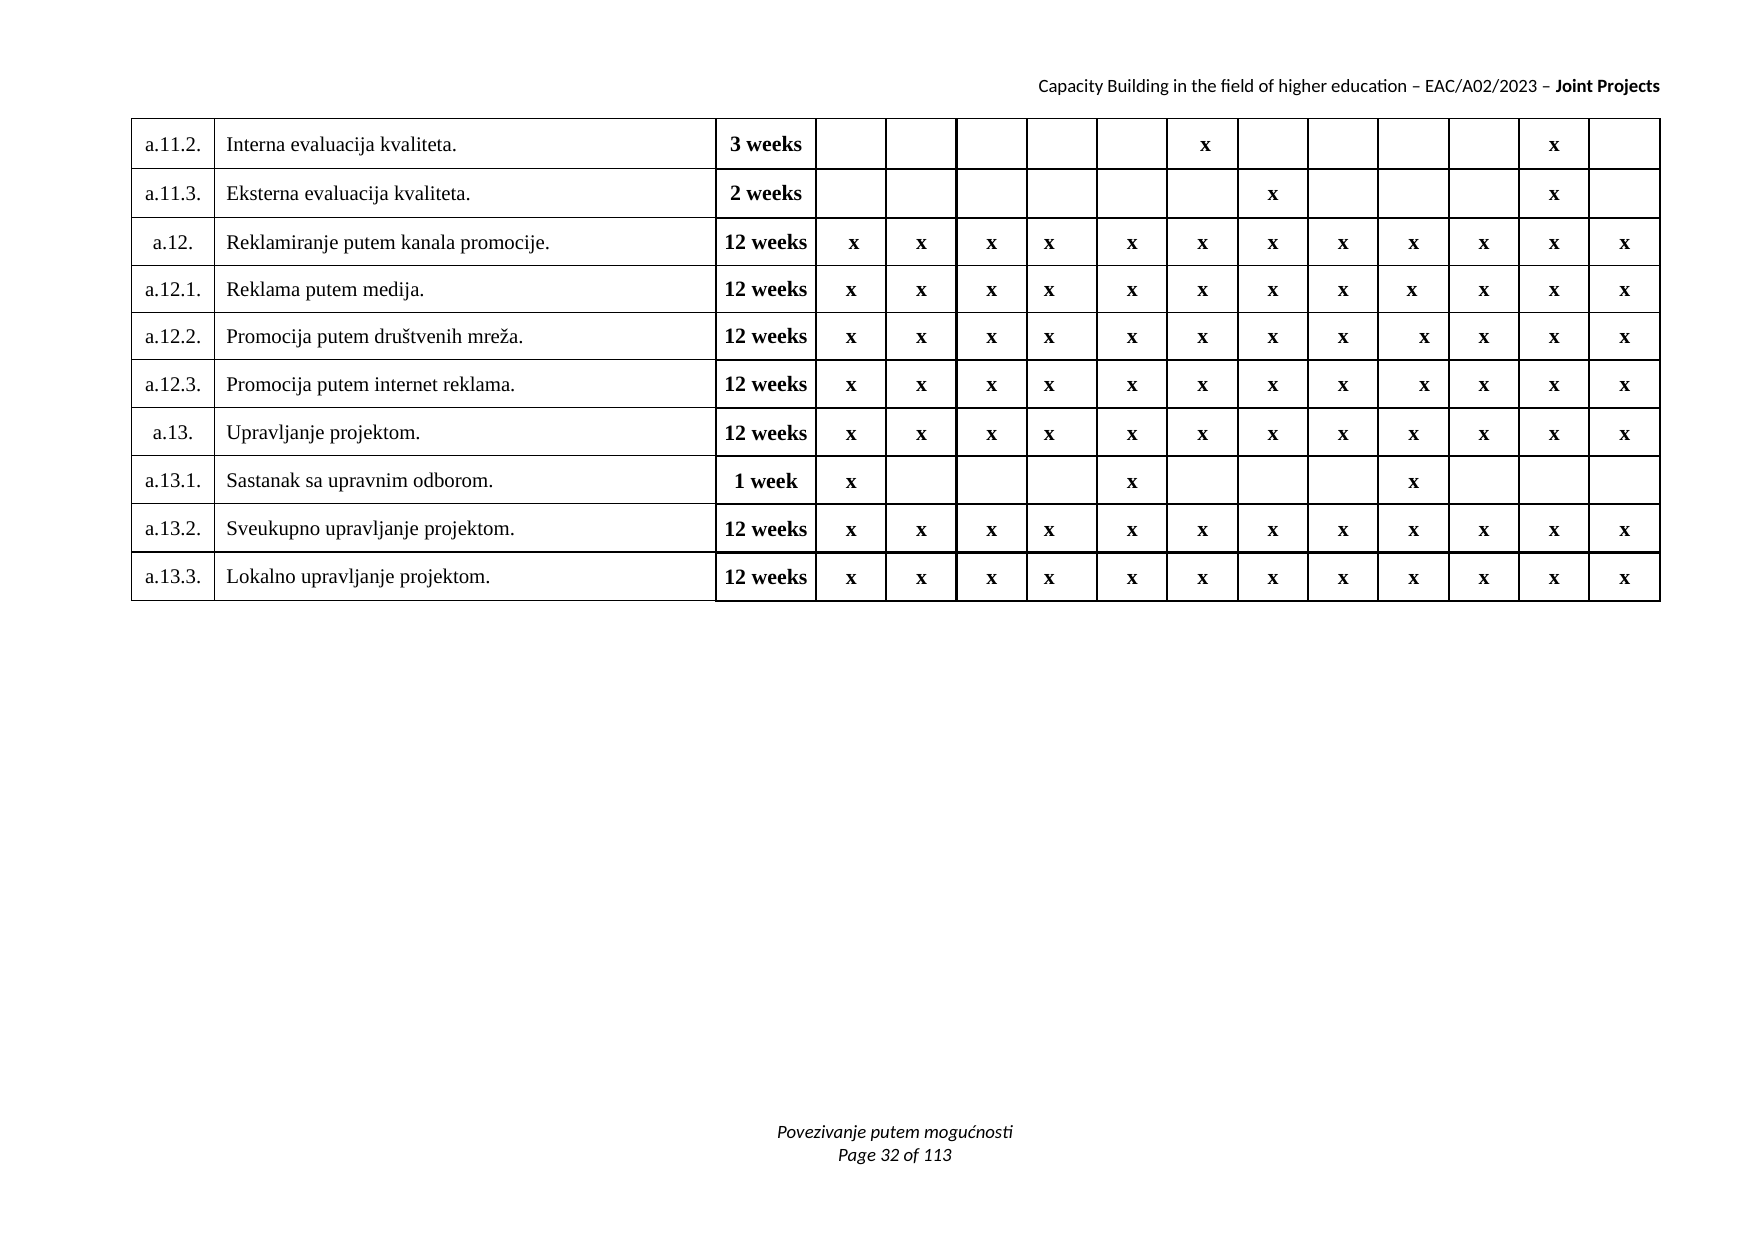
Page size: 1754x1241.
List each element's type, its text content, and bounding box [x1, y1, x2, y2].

table_cell x [1379, 409, 1448, 455]
table_cell Upravljanje projektom. [215, 408, 715, 455]
table_cell x [1520, 313, 1588, 359]
table_cell x [887, 554, 955, 599]
table_cell x [887, 505, 955, 551]
table_cell [958, 119, 1026, 167]
table_cell x [1379, 361, 1448, 407]
table_cell [1239, 457, 1307, 503]
table_cell x [817, 409, 885, 455]
table_cell x [1239, 554, 1307, 599]
table_cell x [1239, 361, 1307, 407]
table_cell Sveukupno upravljanje projektom. [215, 504, 715, 551]
table_cell [1590, 457, 1659, 503]
table_cell x [1309, 554, 1377, 599]
table_cell x [1450, 219, 1518, 265]
table_cell [817, 170, 885, 217]
table_cell x [1590, 219, 1659, 265]
table_cell x [1450, 313, 1518, 359]
table_cell [958, 170, 1026, 217]
table_cell 12 weeks [717, 266, 815, 312]
table_cell x [1168, 266, 1237, 312]
table_cell x [887, 313, 955, 359]
table_cell 12 weeks [717, 409, 815, 455]
table_cell x [958, 554, 1026, 599]
table_cell x [1309, 505, 1377, 551]
table_cell Interna evaluacija kvaliteta. [215, 119, 715, 167]
table_cell x [817, 505, 885, 551]
table_cell x [1239, 409, 1307, 455]
table_cell x [1450, 266, 1518, 312]
table_cell x [1239, 266, 1307, 312]
table_cell x [1098, 505, 1166, 551]
table_cell [1098, 170, 1166, 217]
table_cell x [1450, 505, 1518, 551]
table_cell x [1379, 554, 1448, 599]
table_cell [1379, 170, 1448, 217]
table_cell x [1098, 554, 1166, 599]
table_cell x [1028, 313, 1096, 359]
table_cell a.12.1. [132, 266, 214, 312]
table_cell [1309, 457, 1377, 503]
table_cell x [1098, 457, 1166, 503]
table_cell x [817, 266, 885, 312]
table_cell a.13.1. [132, 456, 214, 503]
table_cell 3 weeks [717, 119, 815, 167]
table_cell x [958, 313, 1026, 359]
table_cell x [1098, 313, 1166, 359]
table_cell x [1309, 361, 1377, 407]
table_cell x [1168, 409, 1237, 455]
table_cell a.12.3. [132, 360, 214, 407]
table_cell [1520, 457, 1588, 503]
table_cell x [1098, 219, 1166, 265]
table_cell x [1450, 554, 1518, 599]
table_cell x [817, 361, 885, 407]
table_cell x [1168, 313, 1237, 359]
table_cell x [1098, 409, 1166, 455]
table_cell x [1239, 219, 1307, 265]
table_cell [1028, 119, 1096, 167]
table_cell x [1239, 170, 1307, 217]
table_cell a.13. [132, 408, 214, 455]
table_cell x [1028, 554, 1096, 599]
table_cell x [1590, 313, 1659, 359]
table_cell [1590, 119, 1659, 167]
table_cell x [887, 266, 955, 312]
table_cell [1309, 170, 1377, 217]
table_cell [1590, 170, 1659, 217]
table_cell Sastanak sa upravnim odborom. [215, 456, 715, 503]
table_cell Reklama putem medija. [215, 266, 715, 312]
table_cell x [1239, 313, 1307, 359]
table_cell [1028, 170, 1096, 217]
table_cell x [1520, 554, 1588, 599]
table_cell [1309, 119, 1377, 167]
table_cell Reklamiranje putem kanala promocije. [215, 218, 715, 265]
table_cell x [887, 409, 955, 455]
table_cell x [1168, 505, 1237, 551]
table_cell x [1028, 219, 1096, 265]
table_cell x [1520, 505, 1588, 551]
table_cell x [1520, 219, 1588, 265]
table_cell x [817, 313, 885, 359]
table_cell x [1098, 266, 1166, 312]
table_cell [1239, 119, 1307, 167]
table_cell x [1450, 361, 1518, 407]
table_cell a.13.2. [132, 504, 214, 551]
table_cell x [1309, 409, 1377, 455]
table_cell x [1379, 219, 1448, 265]
table_cell x [958, 219, 1026, 265]
table_cell [887, 119, 955, 167]
table_cell x [817, 219, 885, 265]
table_cell 12 weeks [717, 313, 815, 359]
table_cell x [1520, 409, 1588, 455]
table_cell x [1450, 409, 1518, 455]
table_cell x [1520, 266, 1588, 312]
table_cell x [1028, 361, 1096, 407]
table_cell x [1168, 361, 1237, 407]
table_cell x [958, 266, 1026, 312]
table_cell x [1239, 505, 1307, 551]
table_cell [1450, 119, 1518, 167]
table_cell x [1168, 119, 1237, 167]
table_cell [1450, 457, 1518, 503]
table_cell x [1379, 457, 1448, 503]
table_cell x [1028, 505, 1096, 551]
table_cell Promocija putem internet reklama. [215, 360, 715, 407]
table_cell x [887, 219, 955, 265]
table_cell 12 weeks [717, 505, 815, 551]
table_cell x [958, 361, 1026, 407]
table_cell x [817, 457, 885, 503]
table_cell a.12. [132, 218, 214, 265]
table_cell x [1309, 313, 1377, 359]
table_cell x [1590, 409, 1659, 455]
table_cell x [1168, 554, 1237, 599]
table_cell 12 weeks [717, 361, 815, 407]
table_cell 12 weeks [717, 554, 815, 599]
table_cell x [1379, 266, 1448, 312]
table_cell 1 week [717, 457, 815, 503]
table_cell x [958, 505, 1026, 551]
table_cell x [887, 361, 955, 407]
table_cell Lokalno upravljanje projektom. [215, 553, 715, 599]
table_cell a.13.3. [132, 553, 214, 599]
table_cell x [1309, 219, 1377, 265]
table_cell a.12.2. [132, 313, 214, 359]
table_cell [1450, 170, 1518, 217]
table_cell [1098, 119, 1166, 167]
table_cell Promocija putem društvenih mreža. [215, 313, 715, 359]
table_cell [887, 170, 955, 217]
table_cell x [958, 409, 1026, 455]
table_cell x [1590, 266, 1659, 312]
table_cell [1379, 119, 1448, 167]
table_cell x [1590, 361, 1659, 407]
table_cell [958, 457, 1026, 503]
table_cell a.11.2. [132, 119, 214, 167]
table_cell [1168, 170, 1237, 217]
table_cell x [1520, 119, 1588, 167]
table_cell x [1520, 170, 1588, 217]
table_cell x [1098, 361, 1166, 407]
table_cell x [1590, 554, 1659, 599]
table_cell x [1520, 361, 1588, 407]
table_cell a.11.3. [132, 169, 214, 217]
table_cell 2 weeks [717, 170, 815, 217]
table_cell [1028, 457, 1096, 503]
table_cell x [1168, 219, 1237, 265]
table_cell [887, 457, 955, 503]
table_cell x [1379, 505, 1448, 551]
table_cell x [1379, 313, 1448, 359]
table_cell x [1309, 266, 1377, 312]
table_cell 12 weeks [717, 219, 815, 265]
table_cell x [817, 554, 885, 599]
table_cell [1168, 457, 1237, 503]
table_cell x [1028, 266, 1096, 312]
table_cell x [1590, 505, 1659, 551]
table_cell [817, 119, 885, 167]
table_cell Eksterna evaluacija kvaliteta. [215, 169, 715, 217]
table_cell x [1028, 409, 1096, 455]
